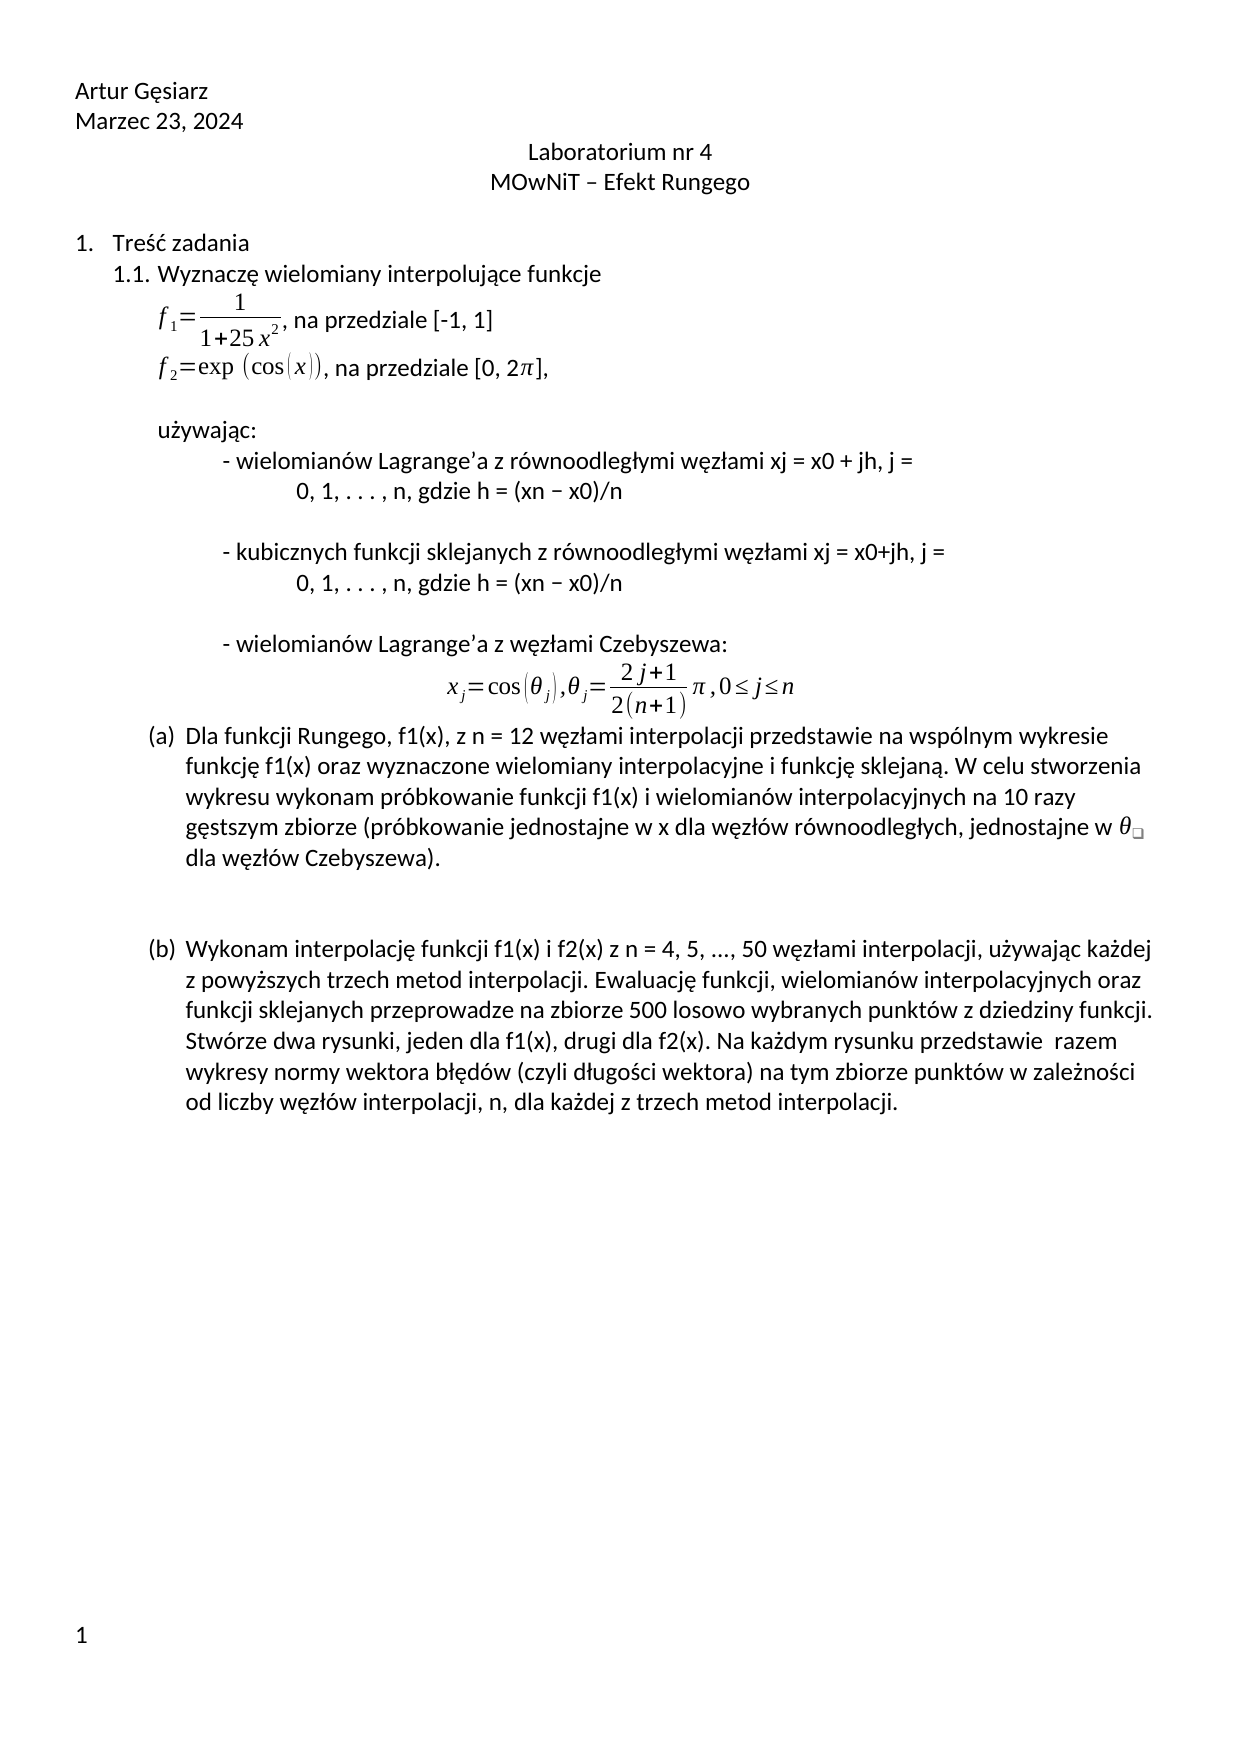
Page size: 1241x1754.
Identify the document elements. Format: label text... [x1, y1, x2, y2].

list używając: [157, 414, 1165, 445]
list Dla funkcji Rungego, f1(x), z n = 12 węzłami interpolacji przedstawie na wspólnym wykresie funkcję f1(x) oraz wyznaczone wielomiany interpolacyjne i funkcję sklejaną. W celu stworzenia wykresu wykonam próbkowanie funkcji f1(x) i wielomianów interpolacyjnych na 10 razy gęstszym zbiorze (próbkowanie jednostajne w x dla węzłów równoodległych, jednostajne w dla węzłów Czebyszewa). [148, 720, 1165, 903]
text MOwNiT – Efekt Rungego [75, 167, 1165, 197]
list 0, 1, . . . , n, gdzie h = (xn − x0)/n [231, 476, 1165, 537]
text - wielomianów Lagrange’a z węzłami Czebyszewa: [75, 628, 1165, 659]
list - wielomianów Lagrange’a z równoodległymi węzłami xj = x0 + jh, j = [157, 445, 1165, 476]
list Wykonam interpolację funkcji f1(x) i f2(x) z n = 4, 5, ..., 50 węzłami interpolacji, używając każdej z powyższych trzech metod interpolacji. Ewaluację funkcji, wielomianów interpolacyjnych oraz funkcji sklejanych przeprowadze na zbiorze 500 losowo wybranych punktów z dziedziny funkcji. Stwórze dwa rysunki, jeden dla f1(x), drugi dla f2(x). Na każdym rysunku przedstawie razem wykresy normy wektora błędów (czyli długości wektora) na tym zbiorze punktów w zależności od liczby węzłów interpolacji, n, dla każdej z trzech metod interpolacji. [148, 933, 1165, 1117]
list Wyznaczę wielomiany interpolujące funkcje [112, 258, 1165, 289]
text Marzec 23, 2024 [75, 106, 1165, 136]
text - kubicznych funkcji sklejanych z równoodległymi węzłami xj = x0+jh, j = [75, 537, 1165, 567]
list , na przedziale [-1, 1] [157, 289, 1165, 351]
text 0, 1, . . . , n, gdzie h = (xn − x0)/n [222, 567, 1165, 628]
text Laboratorium nr 4 [75, 136, 1165, 167]
text Artur Gęsiarz [75, 75, 1165, 106]
list Treść zadania [75, 228, 1165, 258]
list , na przedziale [0, 2], [157, 351, 1165, 414]
